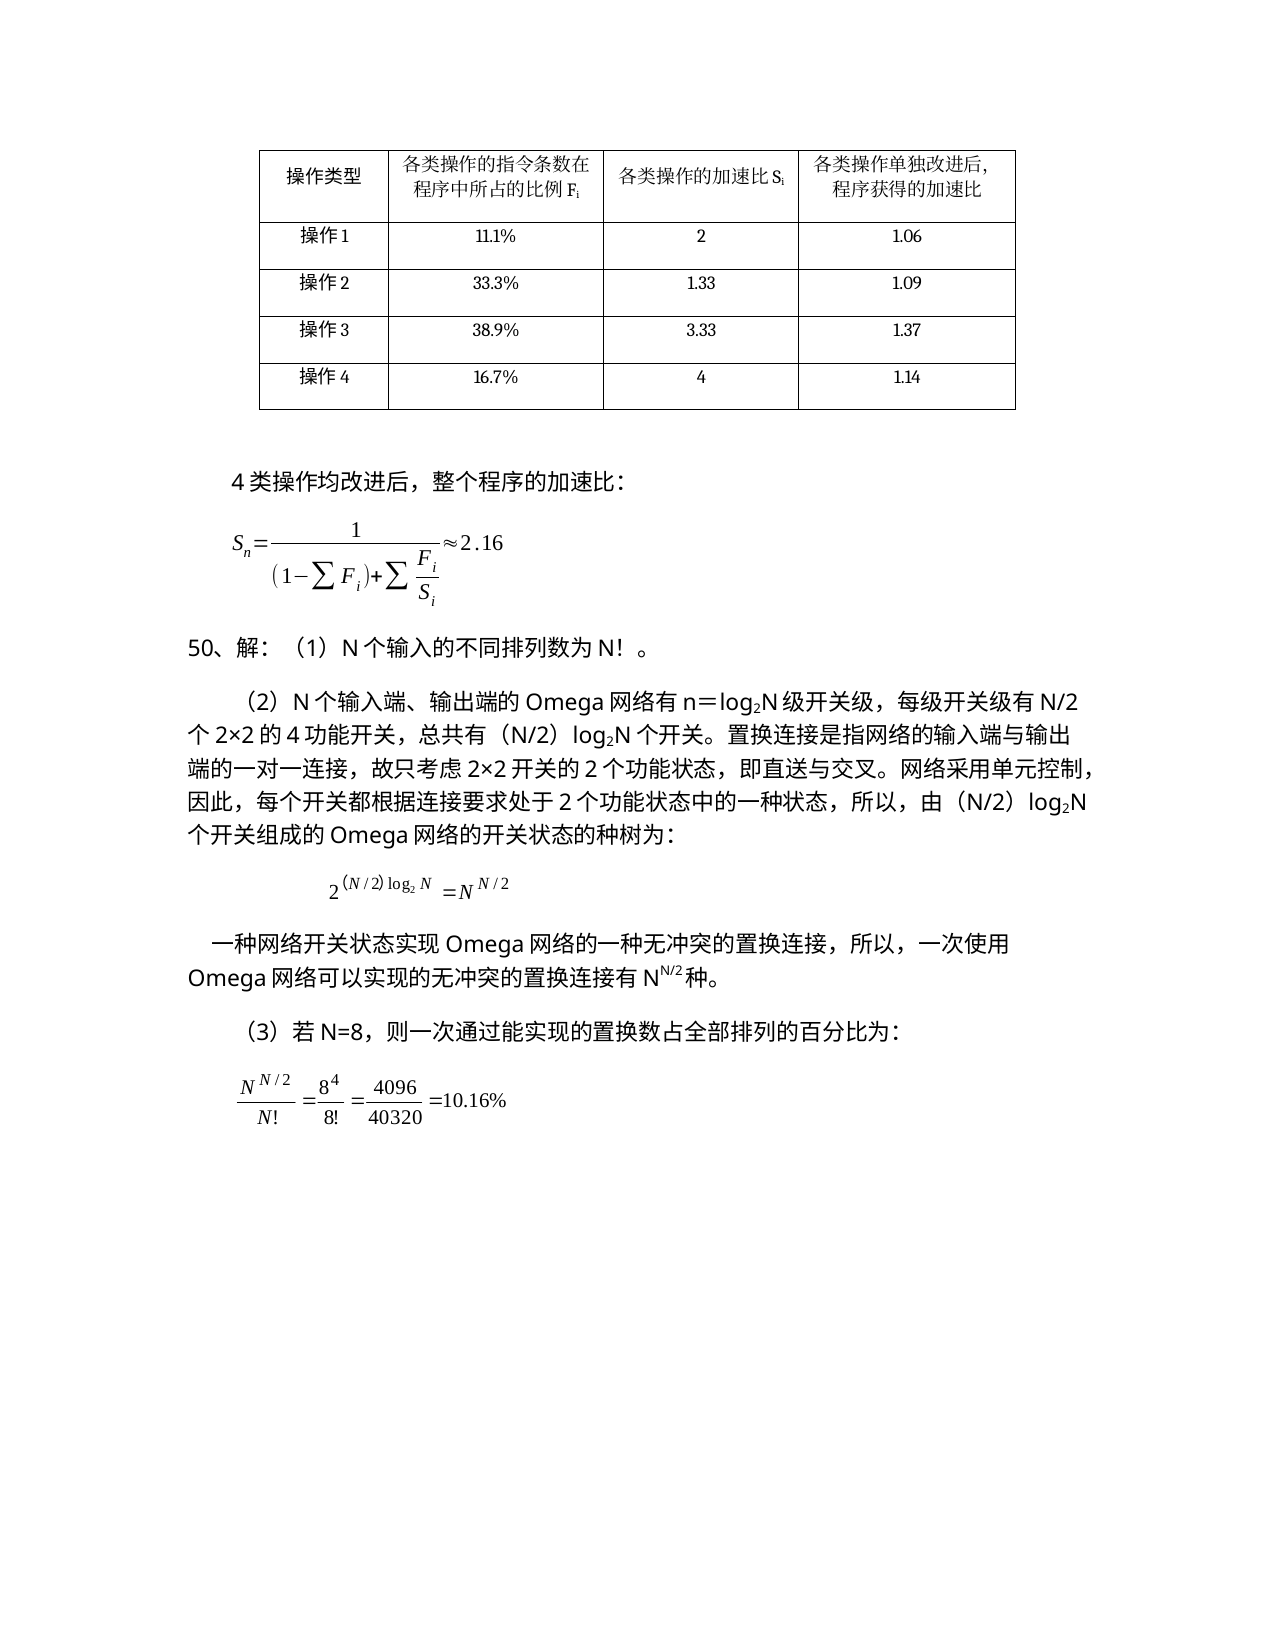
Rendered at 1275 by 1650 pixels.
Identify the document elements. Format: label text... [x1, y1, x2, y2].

table_cell 1.06 [799, 223, 1015, 269]
text 4类操作均改进后，整个程序的加速比： [187, 464, 1087, 497]
table_cell 操作2 [260, 270, 388, 316]
text 50、解：（1）N个输入的不同排列数为N！。 [187, 630, 1087, 663]
table_cell 11.1% [389, 223, 603, 269]
table_header 各类操作的指令条数在程序中所占的比例Fi [389, 151, 603, 222]
table_cell 33.3% [389, 270, 603, 316]
table_cell 1.09 [799, 270, 1015, 316]
table_cell 操作4 [260, 364, 388, 409]
table_cell 16.7% [389, 364, 603, 409]
text （2）N个输入端、输出端的Omega网络有n＝log2N级开关级，每级开关级有N/2个2×2的4功能开关，总共有（N/2）log2N个开关。置换连接是指网络的输入端与输出端的一对一连接，故只考虑2×2开关的2个功能状态，即直送与交叉。网络采用单元控制，因此，每个开关都根据连接要求处于2个功能状态中的一种状态，所以，由（N/2）log2N个开关组成的Omega网络的开关状态的种树为： [187, 684, 1087, 851]
table_cell 2 [604, 223, 798, 269]
table_cell 1.14 [799, 364, 1015, 409]
text 一种网络开关状态实现Omega网络的一种无冲突的置换连接，所以，一次使用Omega网络可以实现的无冲突的置换连接有NN/2种。 [187, 926, 1087, 993]
table_header 各类操作单独改进后，程序获得的加速比 [799, 151, 1015, 222]
table_cell 3.33 [604, 317, 798, 362]
table_header 操作类型 [260, 151, 388, 222]
table_cell 38.9% [389, 317, 603, 362]
table_header 各类操作的加速比Si [604, 151, 798, 222]
table_cell 操作3 [260, 317, 388, 362]
table_cell 4 [604, 364, 798, 409]
table_cell 1.33 [604, 270, 798, 316]
table_cell 1.37 [799, 317, 1015, 362]
text （3）若N=8，则一次通过能实现的置换数占全部排列的百分比为： [187, 1014, 1087, 1047]
table_cell 操作1 [260, 223, 388, 269]
